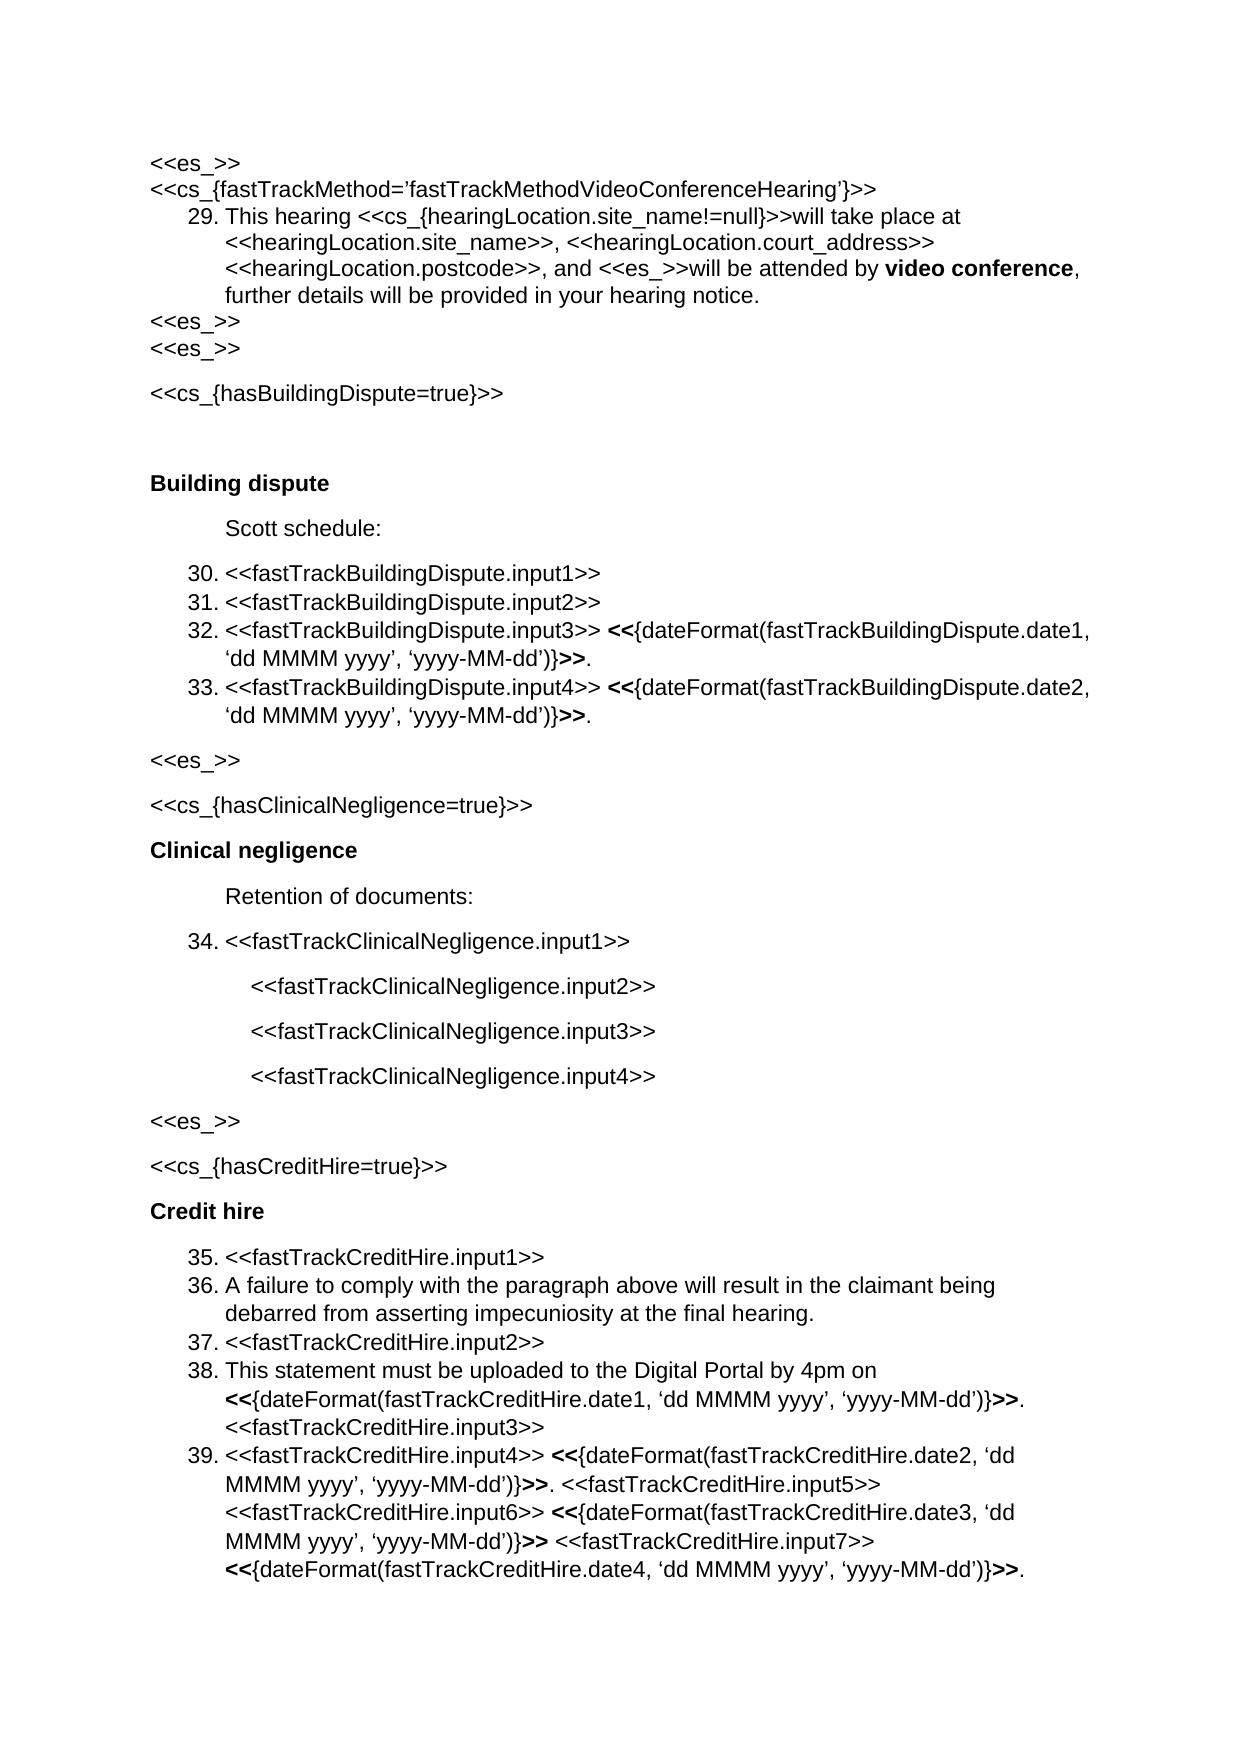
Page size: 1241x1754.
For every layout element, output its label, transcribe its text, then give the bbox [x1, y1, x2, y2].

text <<es_>> [150, 150, 1090, 176]
list <<fastTrackClinicalNegligence.input1>> [187, 928, 1090, 954]
text Building dispute [150, 470, 1090, 496]
text <<cs_{fastTrackMethod=’fastTrackMethodVideoConferenceHearing’}>> [150, 176, 1090, 203]
list <<fastTrackBuildingDispute.input1>> [187, 560, 1090, 586]
text <<es_>> [150, 747, 1090, 774]
list <<fastTrackBuildingDispute.input4>> <<{dateFormat(fastTrackBuildingDispute.date2, ‘dd MMMM yyyy’, ‘yyyy-MM-dd’)}>>. [187, 674, 1090, 728]
list A failure to comply with the paragraph above will result in the claimant being debarred from asserting impecuniosity at the final hearing. [187, 1272, 1090, 1327]
text <<cs_{hasClinicalNegligence=true}>> [150, 792, 1090, 819]
text <<cs_{hasCreditHire=true}>> [150, 1153, 1090, 1179]
list <<fastTrackCreditHire.input1>> [187, 1243, 1090, 1270]
text <<cs_{hasBuildingDispute=true}>> [150, 379, 1090, 406]
list <<fastTrackCreditHire.input4>> <<{dateFormat(fastTrackCreditHire.date2, ‘dd MMMM yyyy’, ‘yyyy-MM-dd’)}>>. <<fastTrackCreditHire.input5>> <<fastTrackCreditHire.input6>> <<{dateFormat(fastTrackCreditHire.date3, ‘dd MMMM yyyy’, ‘yyyy-MM-dd’)}>> <<fastTrackCreditHire.input7>> <<{dateFormat(fastTrackCreditHire.date4, ‘dd MMMM yyyy’, ‘yyyy-MM-dd’)}>>. [187, 1442, 1090, 1583]
text <<fastTrackClinicalNegligence.input3>> [225, 1018, 1090, 1044]
list This statement must be uploaded to the Digital Portal by 4pm on <<{dateFormat(fastTrackCreditHire.date1, ‘dd MMMM yyyy’, ‘yyyy-MM-dd’)}>>. <<fastTrackCreditHire.input3>> [187, 1357, 1090, 1440]
text Credit hire [150, 1198, 1090, 1225]
text <<fastTrackClinicalNegligence.input4>> [225, 1063, 1090, 1089]
list <<fastTrackBuildingDispute.input3>> <<{dateFormat(fastTrackBuildingDispute.date1, ‘dd MMMM yyyy’, ‘yyyy-MM-dd’)}>>. [187, 617, 1090, 672]
text Retention of documents: [150, 883, 1090, 909]
list <<fastTrackBuildingDispute.input2>> [187, 588, 1090, 615]
text <<fastTrackClinicalNegligence.input2>> [225, 973, 1090, 999]
text <<es_>> [150, 334, 1090, 361]
text <<es_>> [150, 1108, 1090, 1134]
text Scott schedule: [150, 515, 1090, 541]
list <<fastTrackCreditHire.input2>> [187, 1329, 1090, 1355]
text Clinical negligence [150, 837, 1090, 864]
text <<es_>> [150, 308, 1090, 334]
